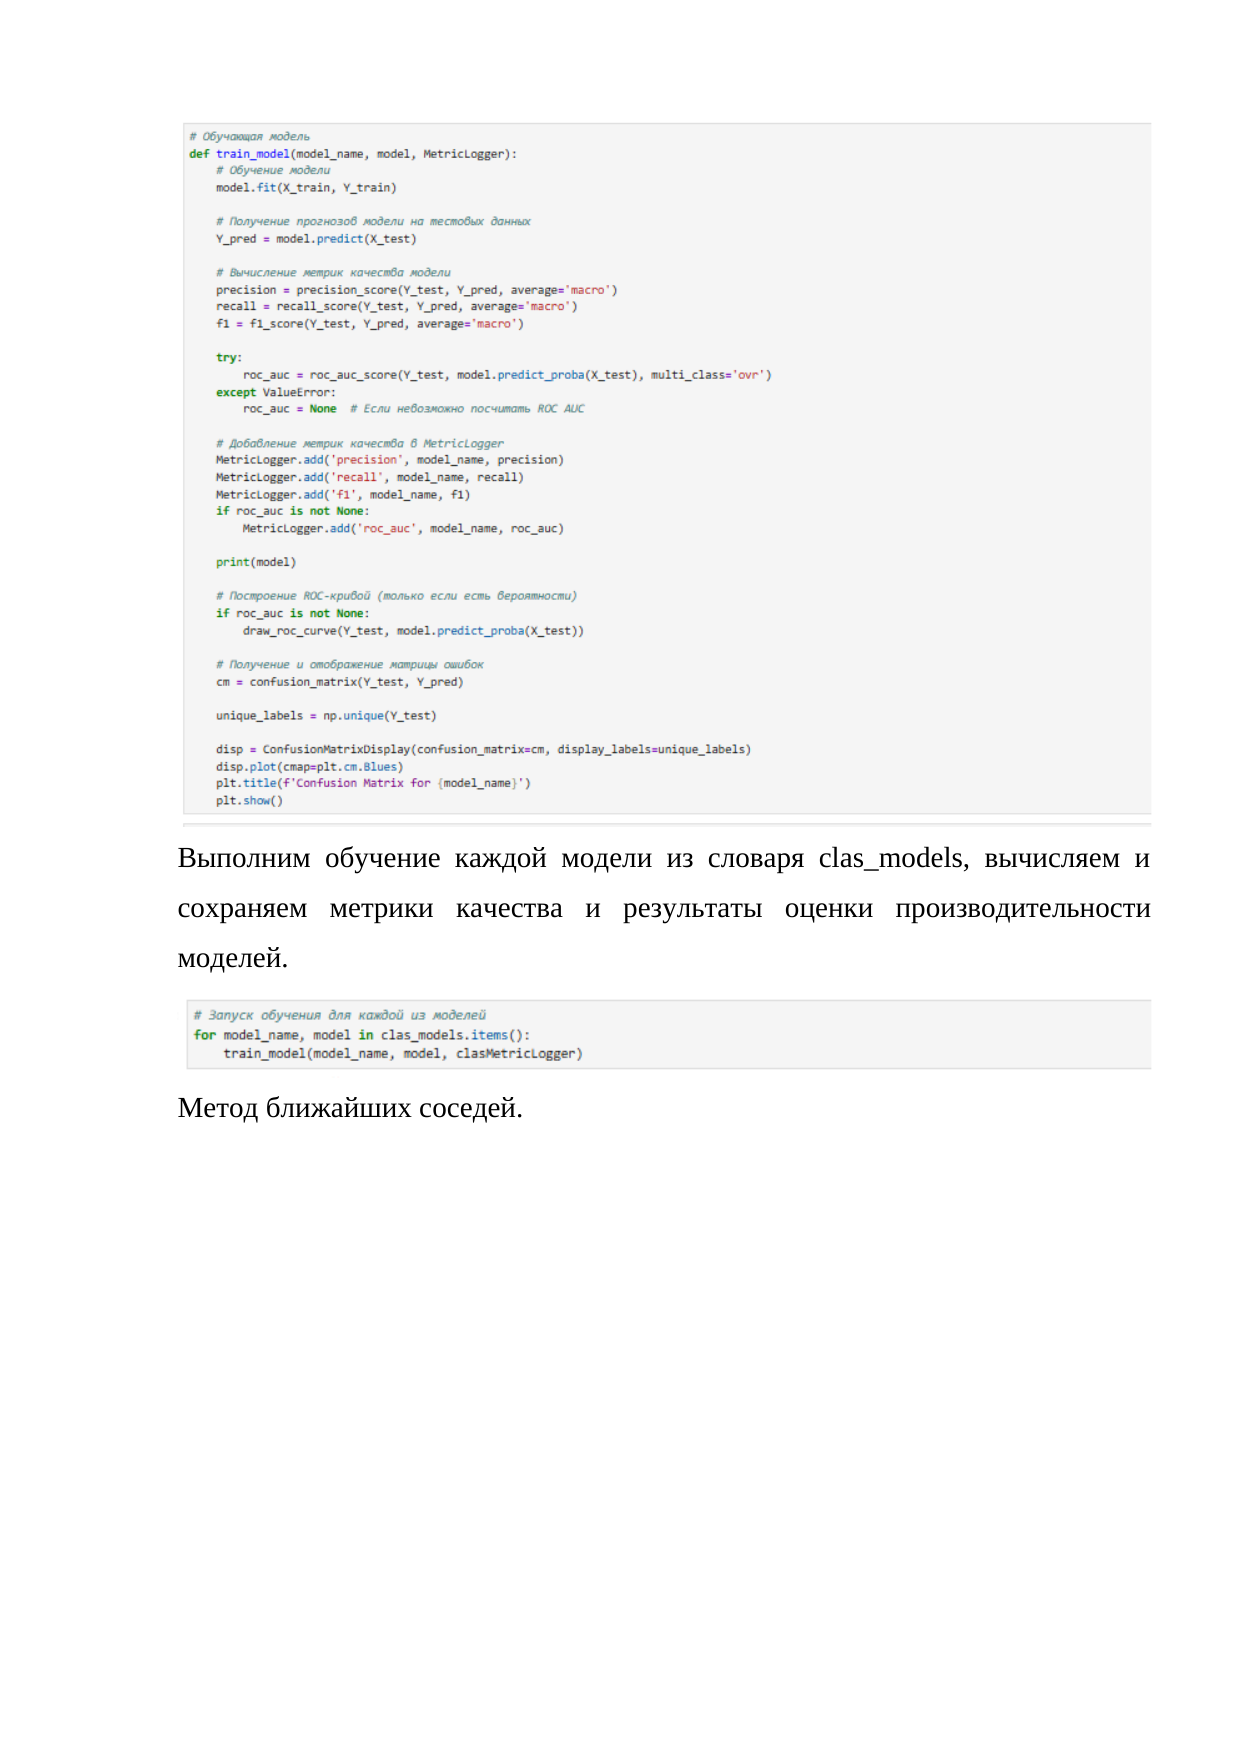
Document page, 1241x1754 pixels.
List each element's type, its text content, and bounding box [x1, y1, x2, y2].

picture [177, 118, 1152, 827]
text Метод ближайших соседей. [177, 1091, 1152, 1124]
picture [177, 990, 1152, 1078]
text Выполним обучение каждой модели из словаря clas_models, вычисляем и сохраняем метрики качества и результаты оценки производительности моделей. [177, 840, 1152, 974]
